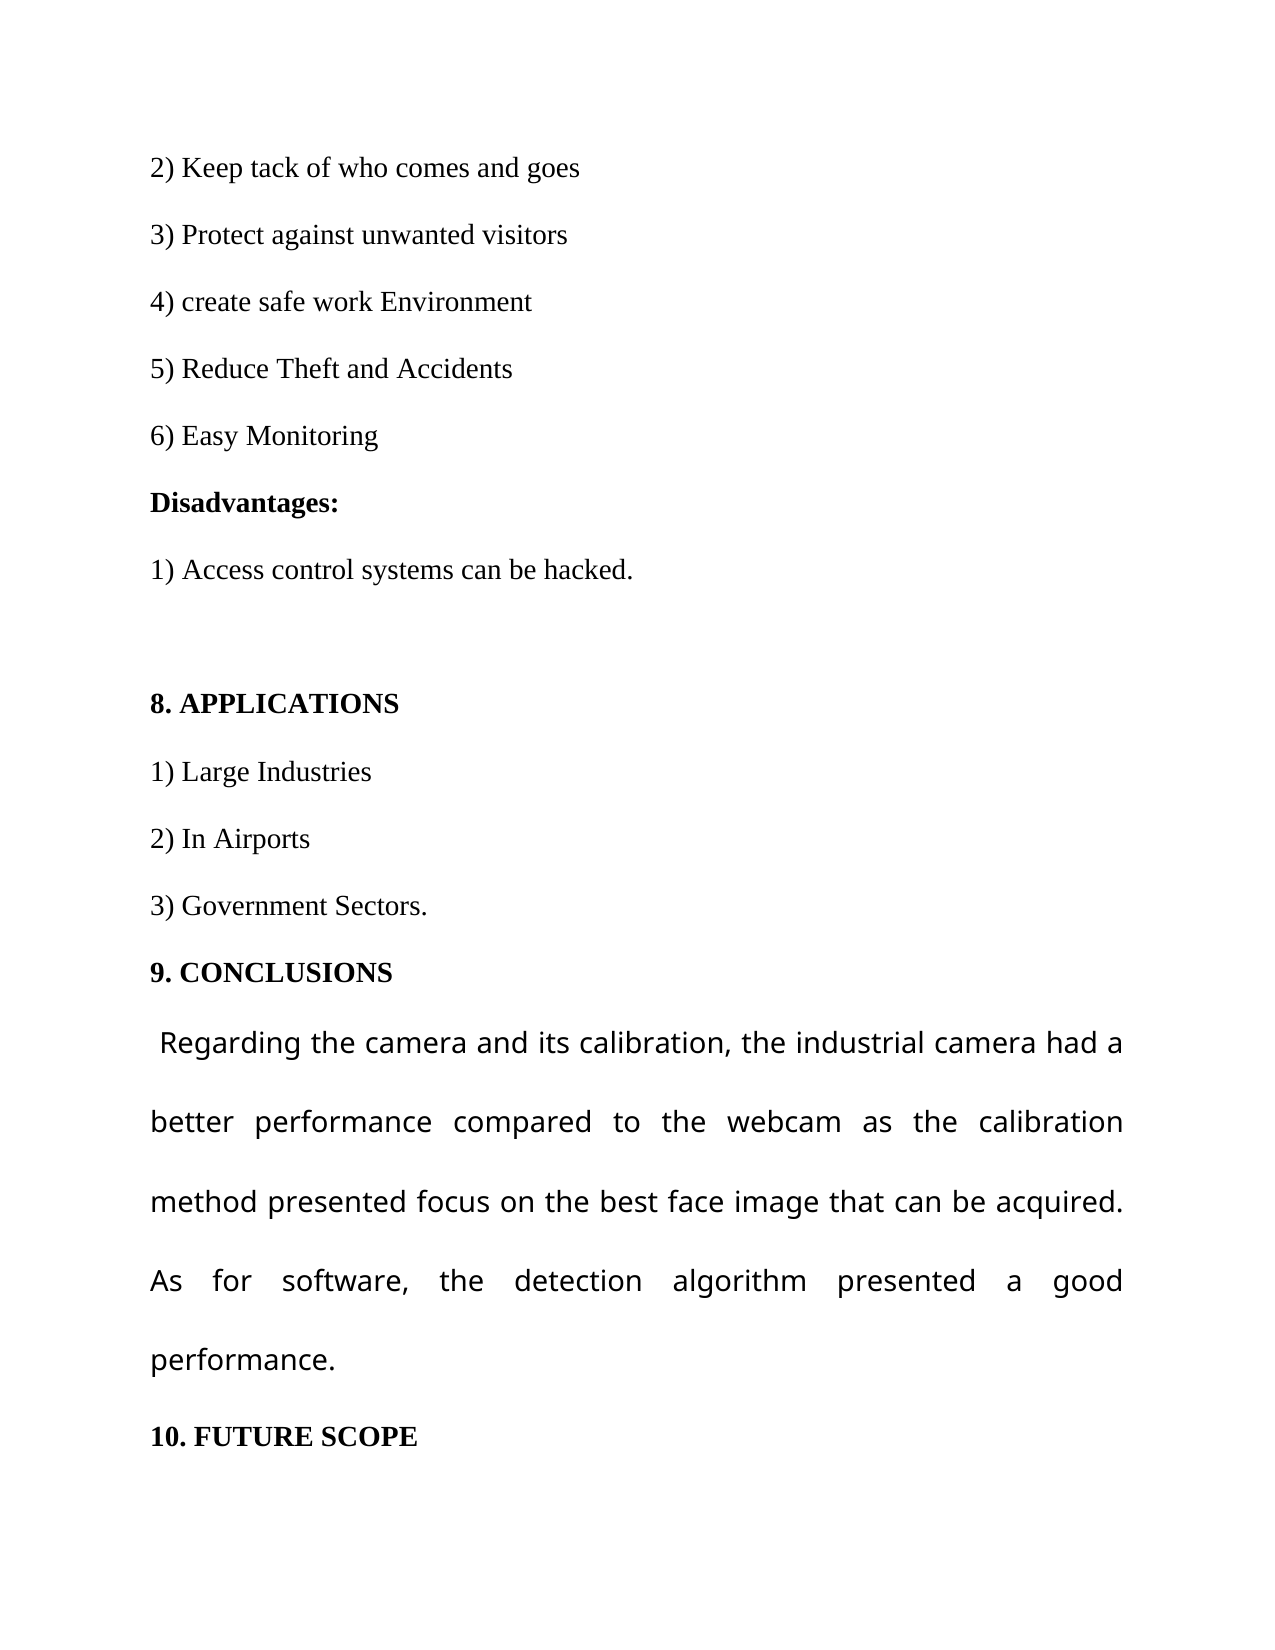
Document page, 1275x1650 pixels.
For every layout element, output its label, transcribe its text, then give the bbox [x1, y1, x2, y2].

text 4) create safe work Environment [150, 284, 1125, 318]
text 2) In Airports [150, 821, 1125, 854]
text 10. FUTURE SCOPE [150, 1419, 1125, 1452]
text 3) Protect against unwanted visitors [150, 217, 1125, 251]
text Disadvantages: [150, 485, 1125, 519]
text 5) Reduce Theft and Accidents [150, 351, 1125, 385]
text 1) Access control systems can be hacked. [150, 552, 1125, 586]
text 3) Government Sectors. [150, 888, 1125, 921]
text Regarding the camera and its calibration, the industrial camera had a better performance compared to the webcam as the calibration method presented focus on the best face image that can be acquired. As for software, the detection algorithm presented a good performance. [150, 1022, 1125, 1379]
text 1) Large Industries [150, 754, 1125, 787]
text 8. APPLICATIONS [150, 687, 1125, 720]
text 2) Keep tack of who comes and goes [150, 150, 1125, 183]
text 6) Easy Monitoring [150, 418, 1125, 452]
text 9. CONCLUSIONS [150, 955, 1125, 988]
